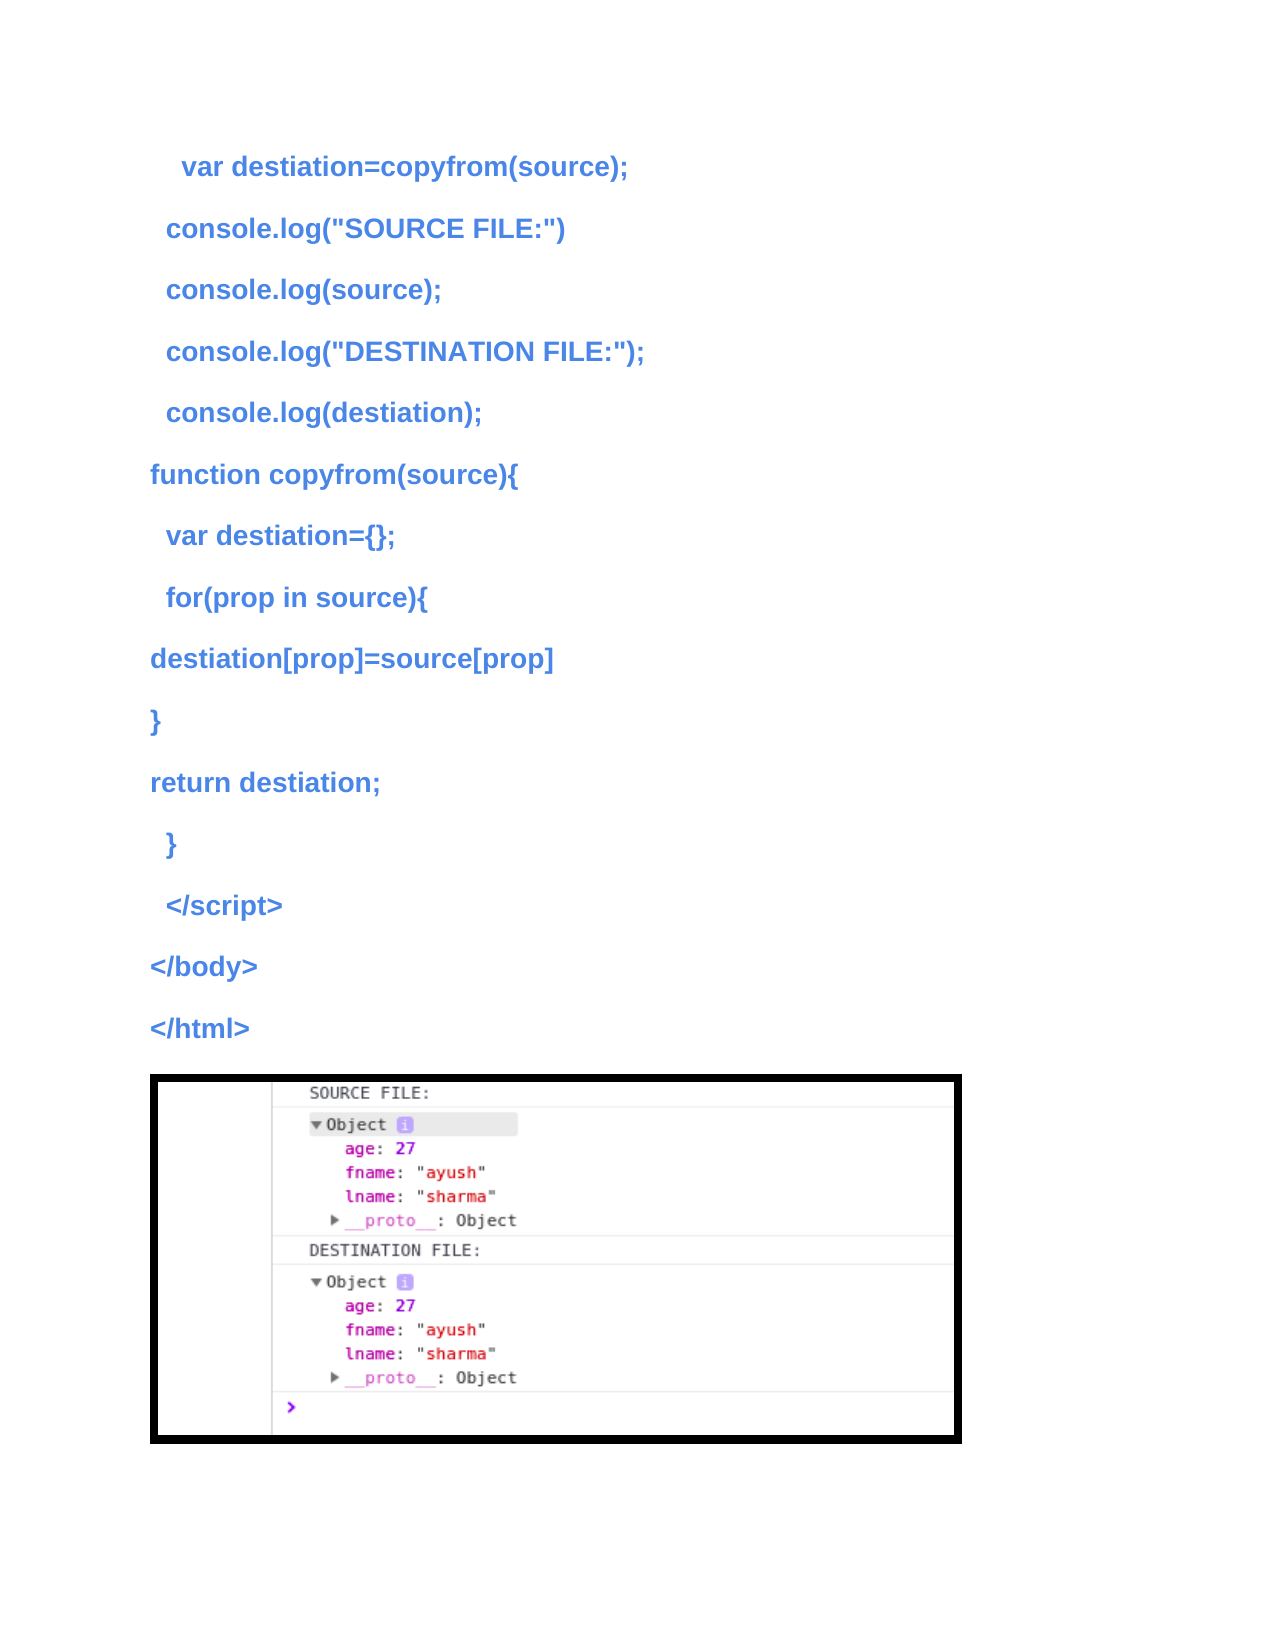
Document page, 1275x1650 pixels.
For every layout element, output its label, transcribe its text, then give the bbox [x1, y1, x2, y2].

text console.log(source); [150, 273, 1125, 306]
text console.log("DESTINATION FILE:"); [150, 335, 1125, 367]
text destiation[prop]=source[prop] [150, 642, 1125, 675]
text var destiation={}; [150, 519, 1125, 552]
text console.log("SOURCE FILE:") [150, 212, 1125, 244]
text console.log(destiation); [150, 396, 1125, 429]
text var destiation=copyfrom(source); [150, 150, 1125, 182]
text </html> [150, 1012, 1125, 1044]
text for(prop in source){ [150, 581, 1125, 613]
text } [150, 827, 1125, 859]
text function copyfrom(source){ [150, 458, 1125, 490]
text </body> [150, 950, 1125, 983]
text } [150, 704, 1125, 736]
text </script> [150, 889, 1125, 921]
text return destiation; [150, 766, 1125, 798]
picture [158, 1082, 954, 1435]
